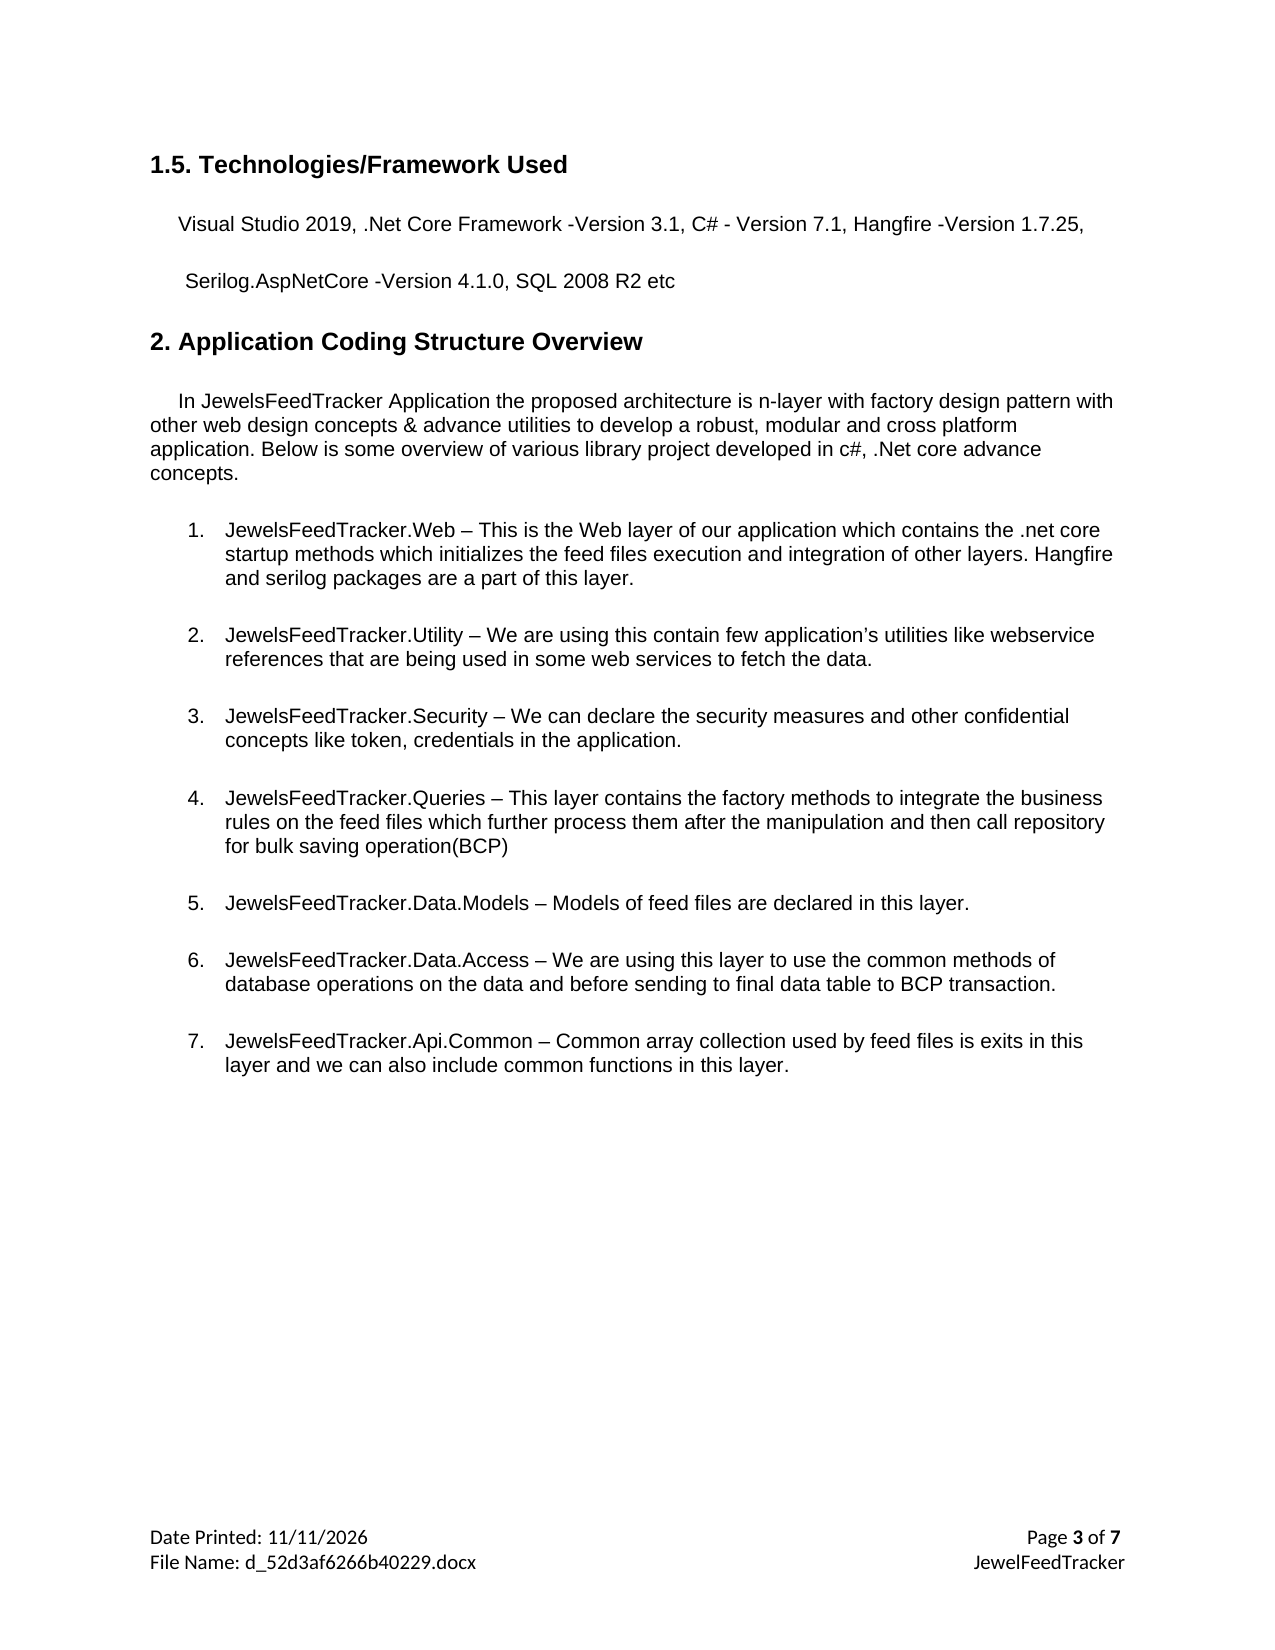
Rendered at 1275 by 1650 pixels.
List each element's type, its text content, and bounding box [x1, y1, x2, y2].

text In JewelsFeedTracker Application the proposed architecture is n-layer with factory design pattern with other web design concepts & advance utilities to develop a robust, modular and cross platform application. Below is some overview of various library project developed in c#, .Net core advance concepts. [150, 389, 1125, 484]
list JewelsFeedTracker.Queries – This layer contains the factory methods to integrate the business rules on the feed files which further process them after the manipulation and then call repository for bulk saving operation(BCP) [187, 786, 1125, 857]
text 2. Application Coding Structure Overview [150, 327, 1125, 355]
list JewelsFeedTracker.Api.Common – Common array collection used by feed files is exits in this layer and we can also include common functions in this layer. [187, 1029, 1125, 1077]
list JewelsFeedTracker.Data.Models – Models of feed files are declared in this layer. [187, 891, 1125, 915]
list JewelsFeedTracker.Web – This is the Web layer of our application which contains the .net core startup methods which initializes the feed files execution and integration of other layers. Hangfire and serilog packages are a part of this layer. [187, 518, 1125, 590]
list JewelsFeedTracker.Utility – We are using this contain few application’s utilities like webservice references that are being used in some web services to fetch the data. [187, 623, 1125, 671]
list JewelsFeedTracker.Data.Access – We are using this layer to use the common methods of database operations on the data and before sending to final data table to BCP transaction. [187, 948, 1125, 996]
list JewelsFeedTracker.Security – We can declare the security measures and other confidential concepts like token, credentials in the application. [187, 704, 1125, 752]
text 1.5. Technologies/Framework Used [150, 150, 1125, 179]
text Serilog.AspNetCore -Version 4.1.0, SQL 2008 R2 etc [150, 269, 1125, 293]
text Visual Studio 2019, .Net Core Framework -Version 3.1, C# - Version 7.1, Hangfire -Version 1.7.25, [150, 212, 1125, 236]
